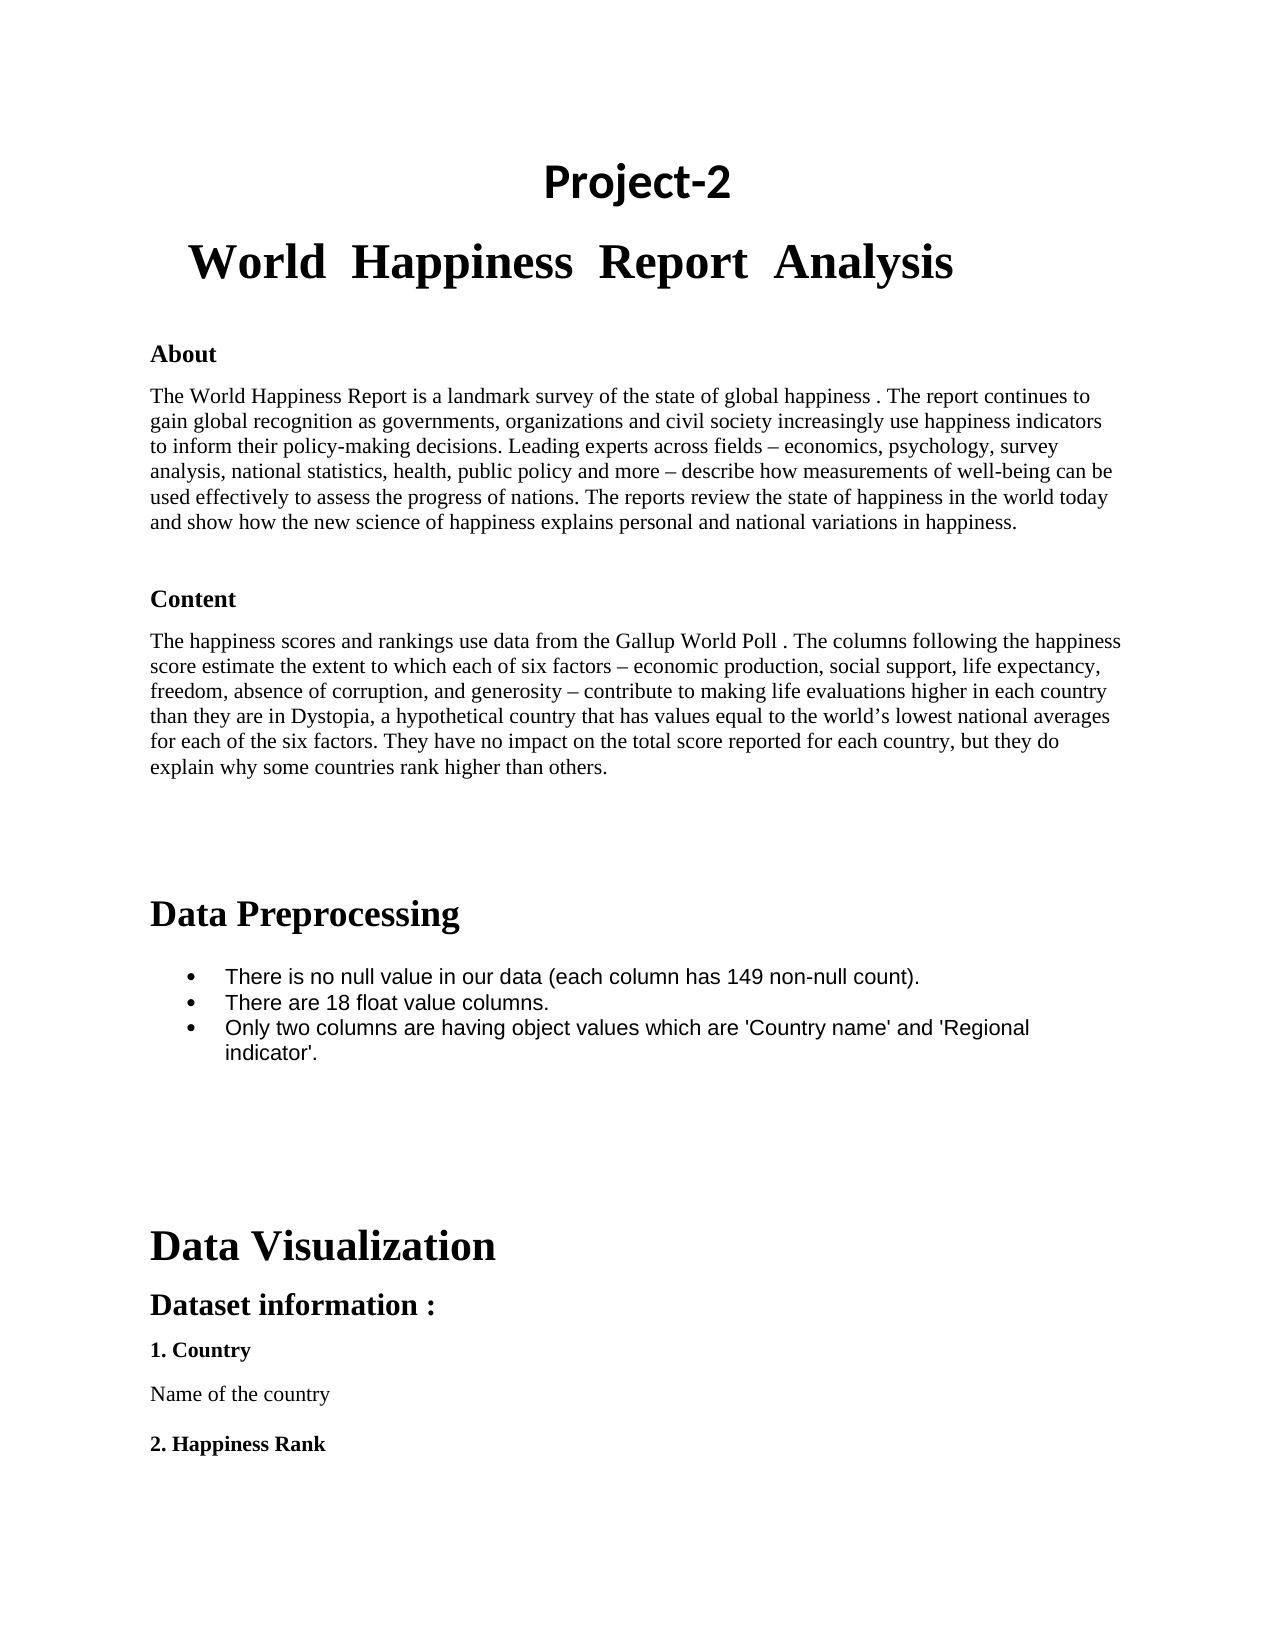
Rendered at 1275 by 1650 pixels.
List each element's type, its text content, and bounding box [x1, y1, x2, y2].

text Project-2 [150, 150, 1125, 211]
text The World Happiness Report is a landmark survey of the state of global happiness . The report continues to gain global recognition as governments, organizations and civil society increasingly use happiness indicators to inform their policy-making decisions. Leading experts across fields – economics, psychology, survey analysis, national statistics, health, public policy and more – describe how measurements of well-being can be used effectively to assess the progress of nations. The reports review the state of happiness in the world today and show how the new science of happiness explains personal and national variations in happiness. [150, 383, 1125, 534]
list Only two columns are having object values which are 'Country name' and 'Regional indicator'. [187, 1014, 1125, 1065]
subtitle About [150, 339, 1125, 368]
text World Happiness Report Analysis [150, 232, 1125, 289]
subtitle Data Visualization [150, 1219, 1125, 1269]
text 1. Country [150, 1337, 1125, 1362]
list There are 18 float value columns. [187, 989, 1125, 1014]
text Name of the country [150, 1381, 1125, 1406]
text The happiness scores and rankings use data from the Gallup World Poll . The columns following the happiness score estimate the extent to which each of six factors – economic production, social support, life expectancy, freedom, absence of corruption, and generosity – contribute to making life evaluations higher in each country than they are in Dystopia, a hypothetical country that has values equal to the world’s lowest national averages for each of the six factors. They have no impact on the total score reported for each country, but they do explain why some countries rank higher than others. [150, 628, 1125, 779]
list There is no null value in our data (each column has 149 non-null count). [187, 964, 1125, 989]
subtitle Content [150, 584, 1125, 613]
subtitle Data Preprocessing [150, 892, 1125, 935]
subtitle Dataset information : [150, 1286, 1125, 1322]
text 2. Happiness Rank [150, 1431, 1125, 1457]
